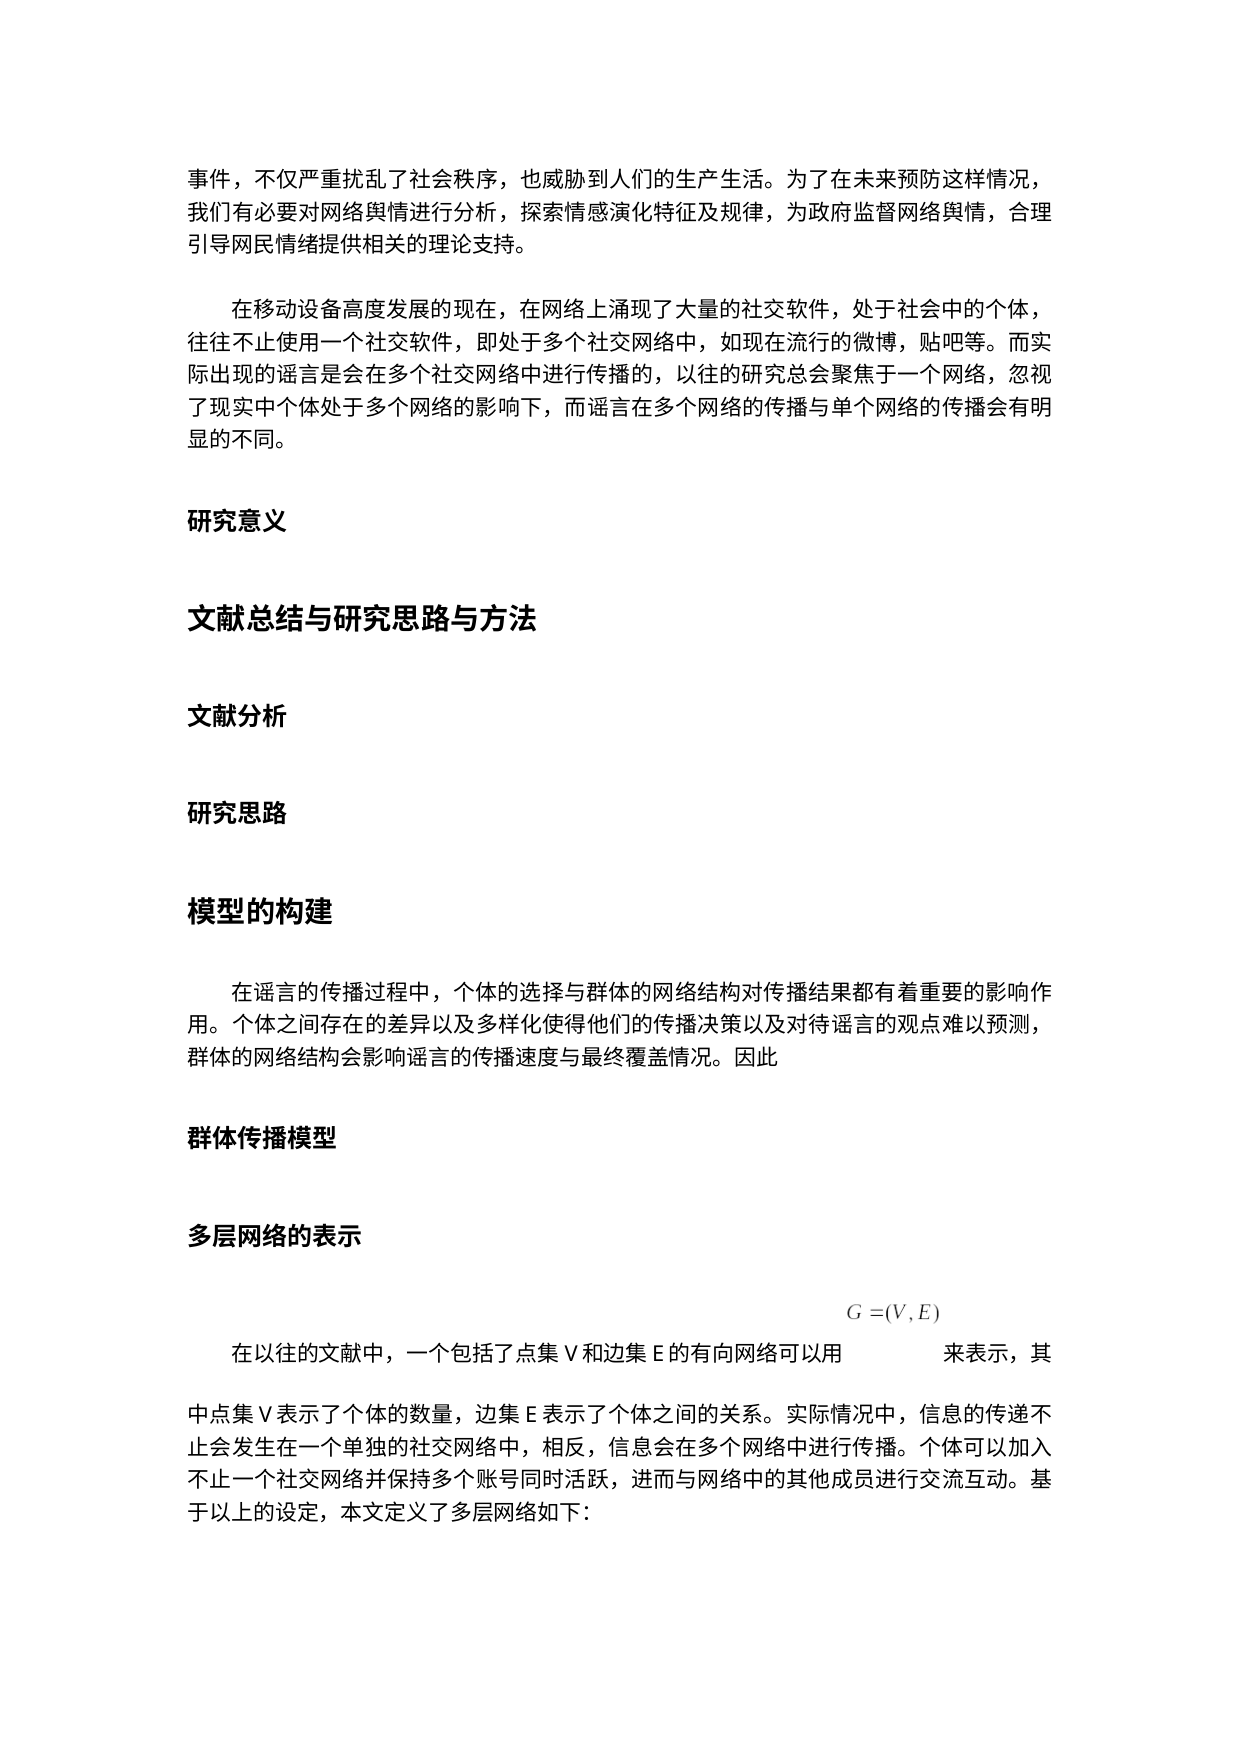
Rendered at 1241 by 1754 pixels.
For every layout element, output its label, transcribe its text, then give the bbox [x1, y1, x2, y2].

subtitle 模型的构建 [187, 877, 1053, 942]
subtitle 研究思路 [187, 779, 1053, 844]
subtitle 群体传播模型 [187, 1104, 1053, 1169]
subtitle 研究意义 [187, 487, 1053, 552]
text 在移动设备高度发展的现在，在网络上涌现了大量的社交软件，处于社会中的个体，往往不止使用一个社交软件，即处于多个社交网络中，如现在流行的微博，贴吧等。而实际出现的谣言是会在多个社交网络中进行传播的，以往的研究总会聚焦于一个网络，忽视了现实中个体处于多个网络的影响下，而谣言在多个网络的传播与单个网络的传播会有明显的不同。 [187, 292, 1053, 454]
subtitle 多层网络的表示 [187, 1202, 1053, 1267]
text 在谣言的传播过程中，个体的选择与群体的网络结构对传播结果都有着重要的影响作用。个体之间存在的差异以及多样化使得他们的传播决策以及对待谣言的观点难以预测，群体的网络结构会影响谣言的传播速度与最终覆盖情况。因此 [187, 974, 1053, 1072]
subtitle 文献总结与研究思路与方法 [187, 584, 1053, 649]
subtitle 文献分析 [187, 682, 1053, 747]
